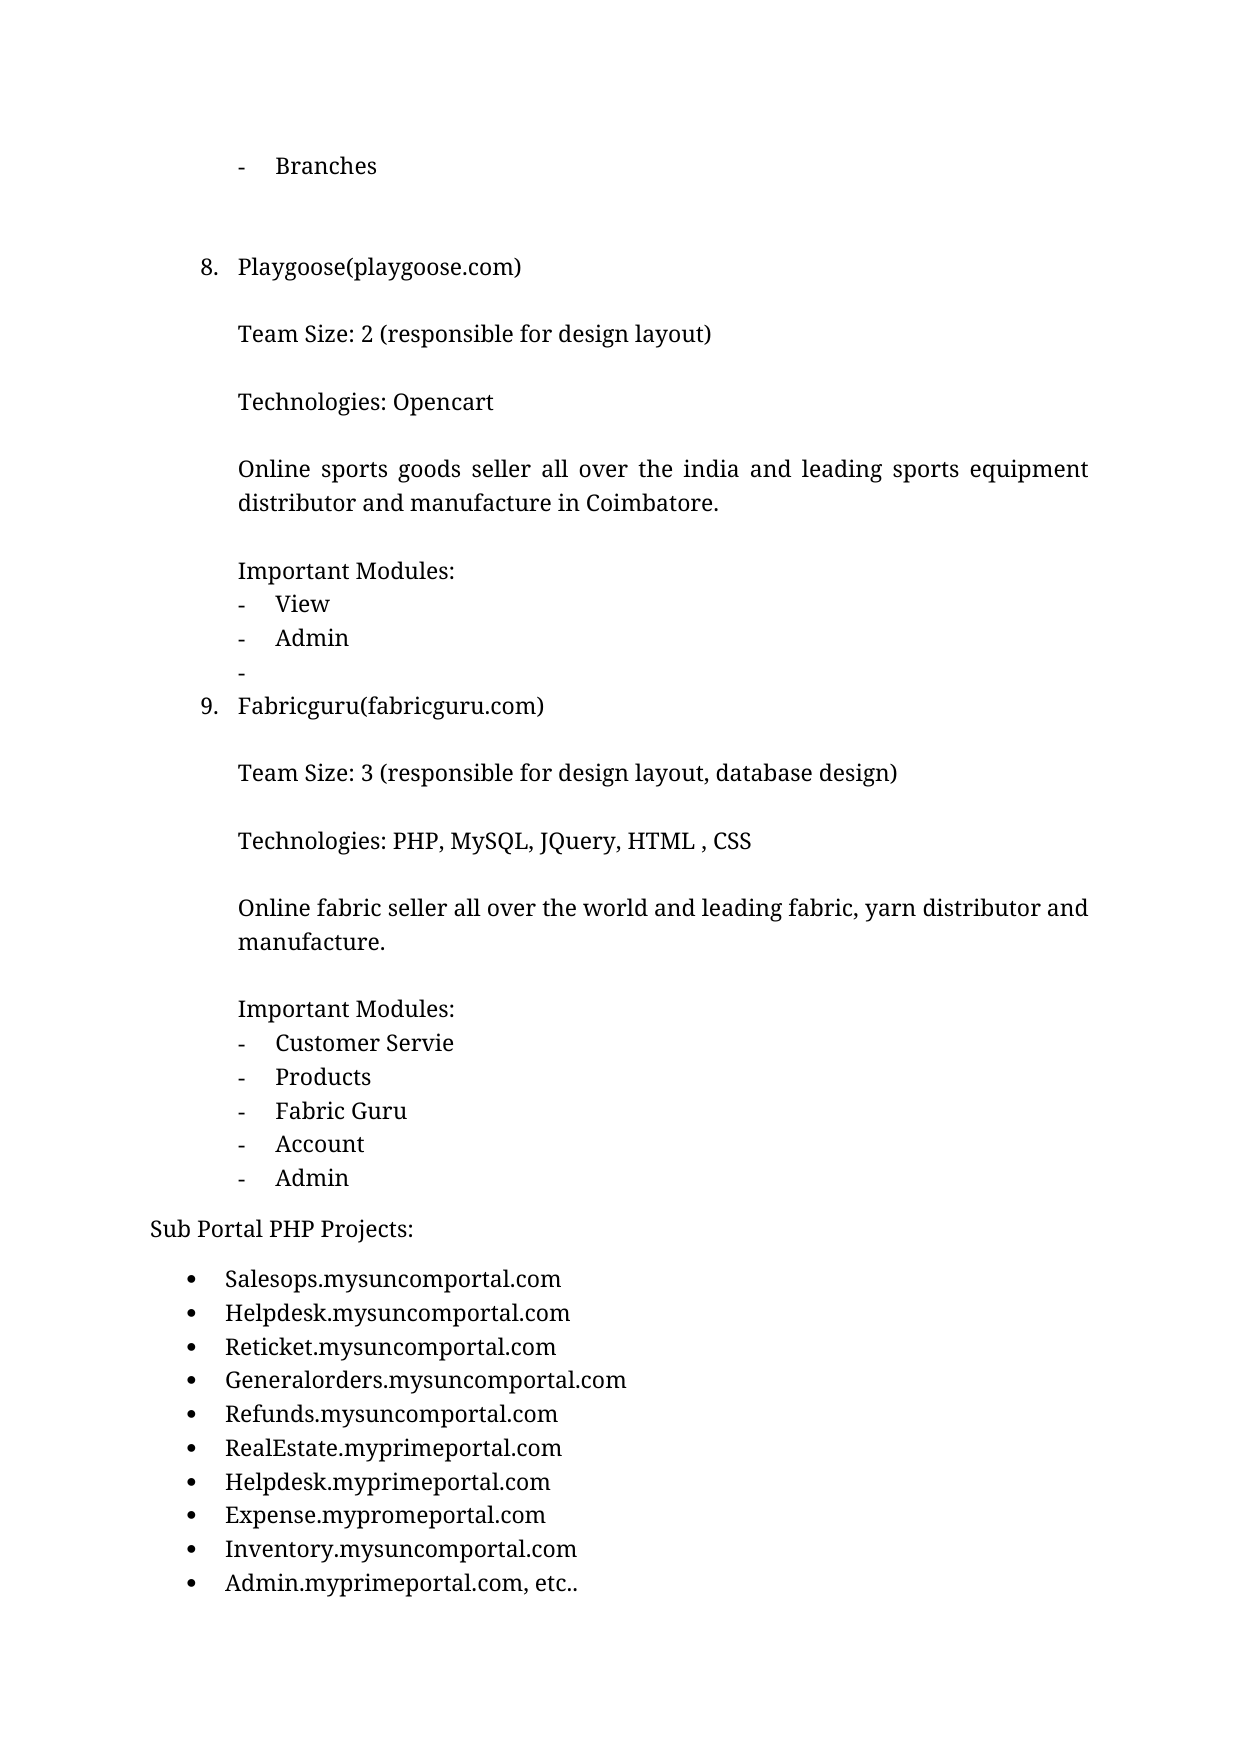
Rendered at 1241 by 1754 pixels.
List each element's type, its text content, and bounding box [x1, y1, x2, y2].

list Team Size: 3 (responsible for design layout, database design) [238, 757, 1090, 788]
list Admin.myprimeportal.com, etc.. [187, 1567, 1090, 1598]
list Helpdesk.mysuncomportal.com [187, 1297, 1090, 1328]
list Salesops.mysuncomportal.com [187, 1263, 1090, 1294]
list RealEstate.myprimeportal.com [187, 1432, 1090, 1463]
list Technologies: Opencart [238, 386, 1090, 417]
list Online fabric seller all over the world and leading fabric, yarn distributor and manufacture. [238, 892, 1090, 957]
list Admin [238, 622, 1090, 653]
list Expense.mypromeportal.com [187, 1499, 1090, 1530]
list Refunds.mysuncomportal.com [187, 1398, 1090, 1429]
list Account [238, 1128, 1090, 1159]
list Reticket.mysuncomportal.com [187, 1330, 1090, 1362]
list Customer Servie [238, 1027, 1090, 1058]
list Playgoose(playgoose.com) [200, 251, 1090, 282]
list Inventory.mysuncomportal.com [187, 1533, 1090, 1564]
list Online sports goods seller all over the india and leading sports equipment distributor and manufacture in Coimbatore. [238, 453, 1090, 518]
list Helpdesk.myprimeportal.com [187, 1465, 1090, 1497]
list Branches [238, 150, 1090, 181]
list Admin [238, 1162, 1090, 1193]
list Generalorders.mysuncomportal.com [187, 1364, 1090, 1395]
list Important Modules: [238, 554, 1090, 586]
list Fabricguru(fabricguru.com) [200, 689, 1090, 721]
list Team Size: 2 (responsible for design layout) [238, 318, 1090, 349]
list Important Modules: [238, 993, 1090, 1024]
list Technologies: PHP, MySQL, JQuery, HTML , CSS [238, 824, 1090, 856]
list View [238, 588, 1090, 619]
list Products [238, 1061, 1090, 1092]
list Fabric Guru [238, 1094, 1090, 1126]
text Sub Portal PHP Projects: [150, 1212, 1090, 1244]
